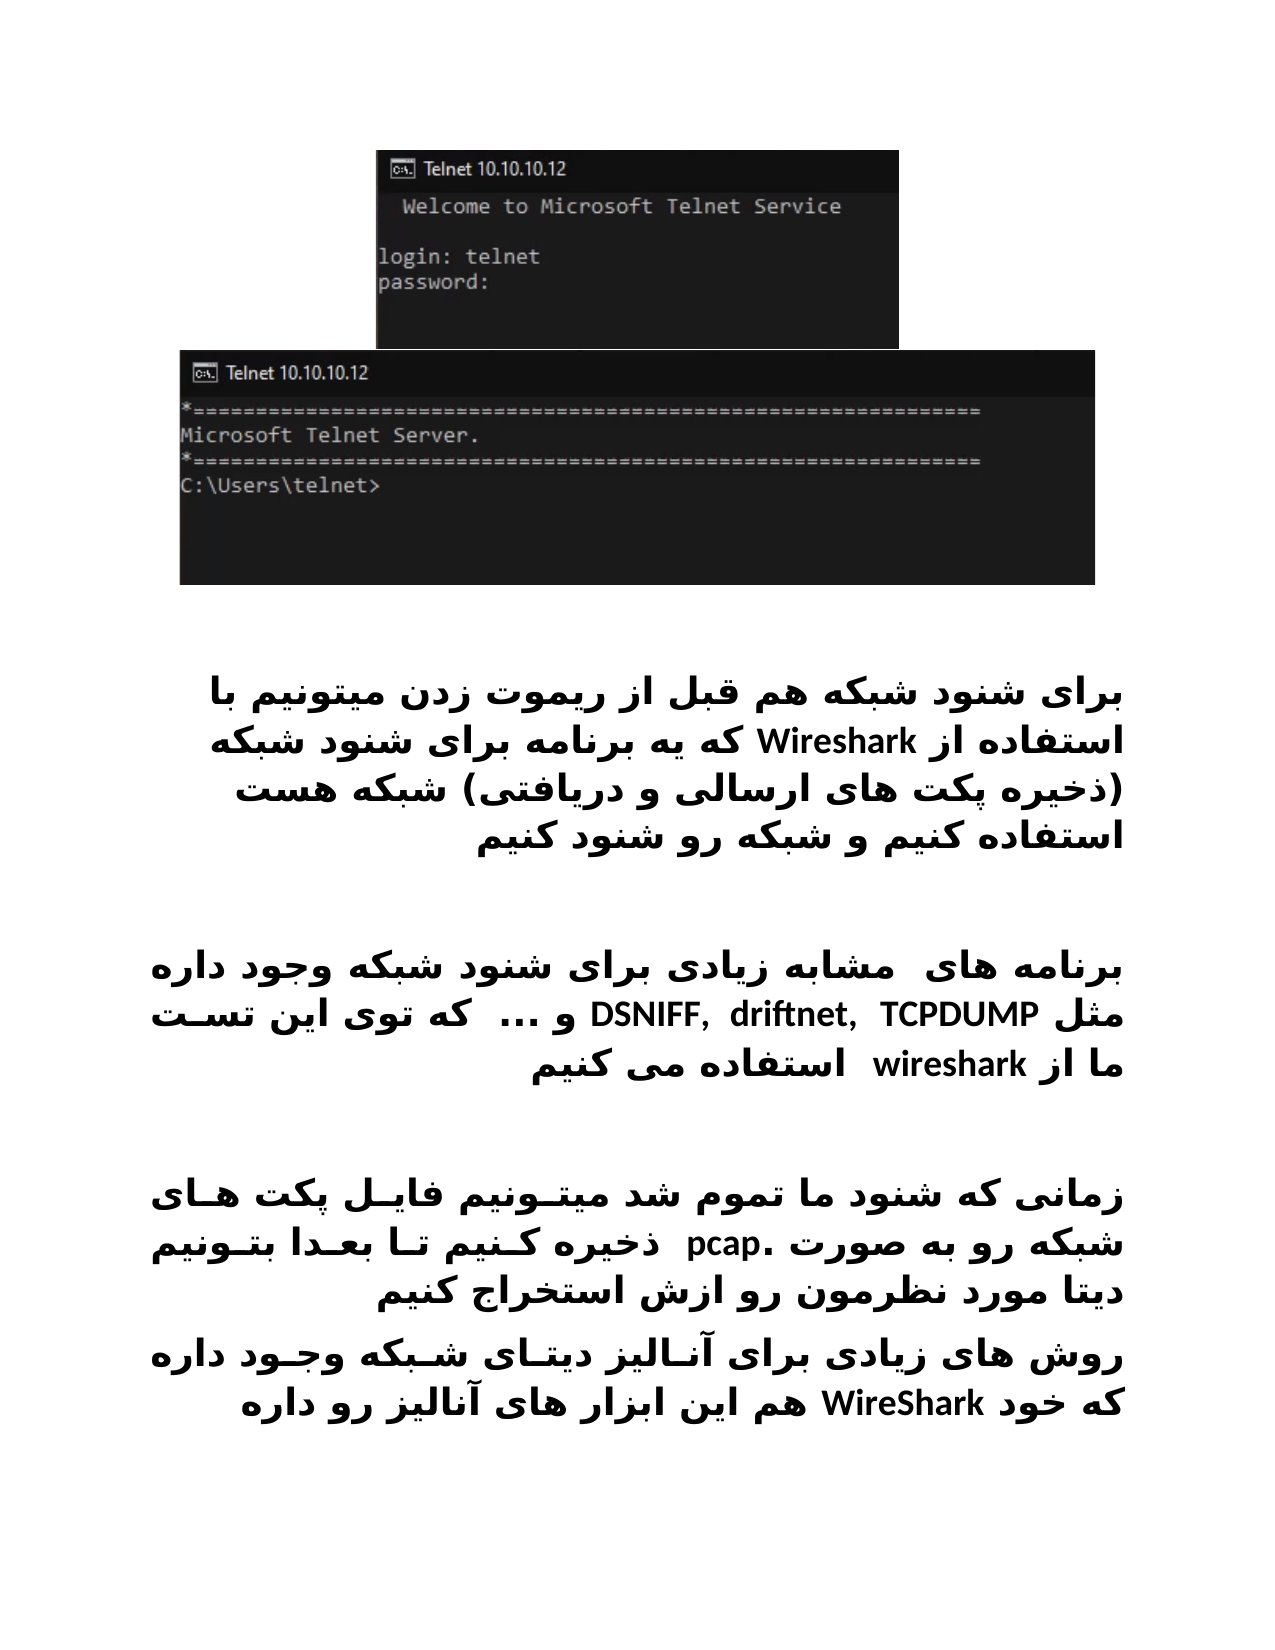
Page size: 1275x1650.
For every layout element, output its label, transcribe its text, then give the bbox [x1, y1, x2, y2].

text زمانی که شنود ما تموم شد میتونیم فایل پکت های شبکه رو به صورت .pcap ذخیره کنیم تا بعدا بتونیم دیتا مورد نظرمون رو ازش استخراج کنیم [150, 1172, 1125, 1312]
picture [179, 350, 1096, 585]
text روش های زیادی برای آنالیز دیتای شبکه وجود داره که خود WireShark هم این ابزار های آنالیز رو داره [150, 1332, 1125, 1425]
text برنامه های مشابه زیادی برای شنود شبکه وجود داره مثل DSNIFF, driftnet, TCPDUMP و ... که توی این تست ما از wireshark استفاده می کنیم [150, 943, 1125, 1085]
picture [375, 150, 899, 349]
text برای شنود شبکه هم قبل از ریموت زدن میتونیم با استفاده از Wireshark که یه برنامه برای شنود شبکه (ذخیره پکت های ارسالی و دریافتی) شبکه هست استفاده کنیم و شبکه رو شنود کنیم [150, 670, 1125, 857]
